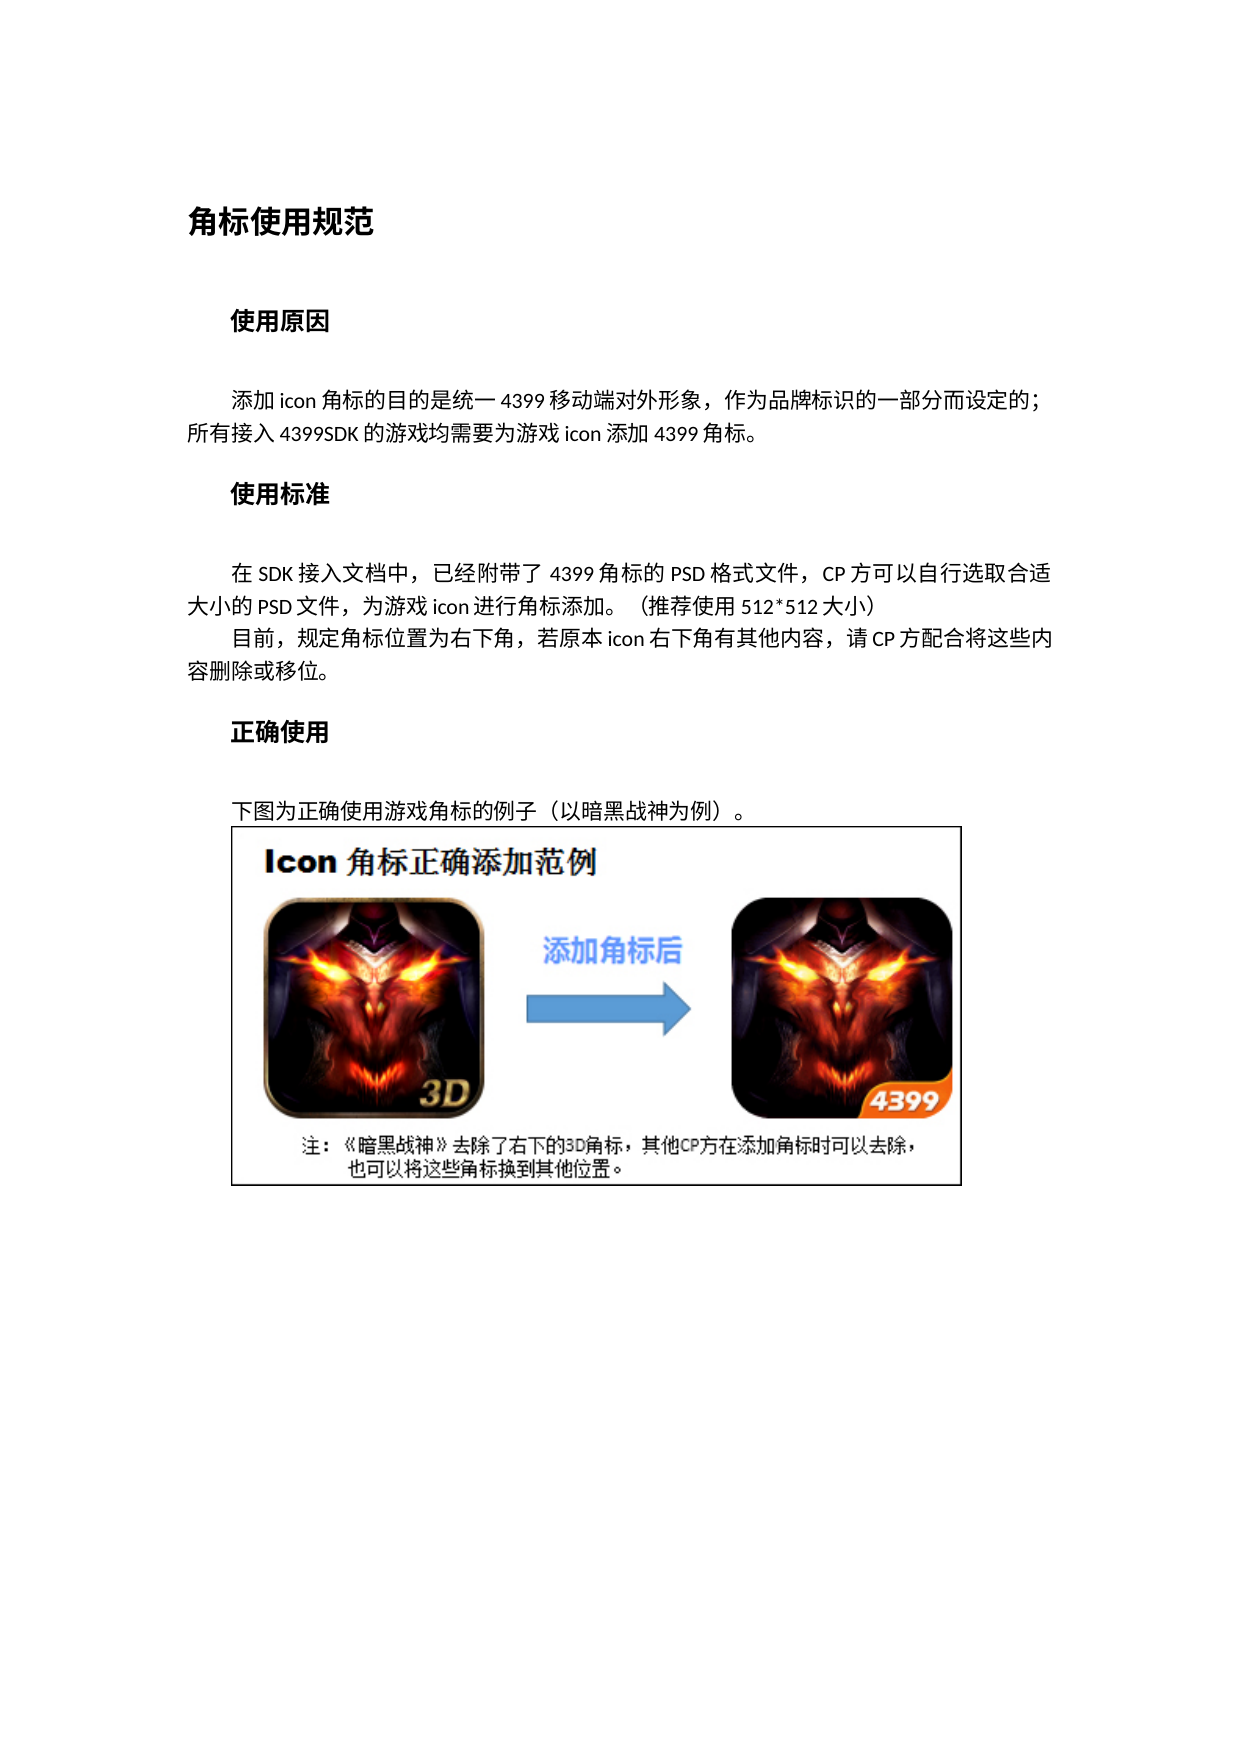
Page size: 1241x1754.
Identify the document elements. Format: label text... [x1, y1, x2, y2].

subtitle 使用标准 [209, 460, 1031, 525]
text 添加icon角标的目的是统一4399移动端对外形象，作为品牌标识的一部分而设定的；所有接入4399SDK的游戏均需要为游戏icon添加4399角标。 [187, 383, 1053, 448]
subtitle 使用原因 [209, 287, 1031, 352]
picture [231, 826, 962, 1186]
text 下图为正确使用游戏角标的例子（以暗黑战神为例）。 [187, 794, 1053, 826]
text 在SDK接入文档中，已经附带了4399角标的PSD格式文件，CP方可以自行选取合适大小的PSD文件，为游戏icon进行角标添加。（推荐使用512*512大小） [187, 556, 1053, 621]
text 目前，规定角标位置为右下角，若原本icon右下角有其他内容，请CP方配合将这些内容删除或移位。 [187, 621, 1053, 686]
subtitle 角标使用规范 [187, 187, 1053, 252]
subtitle 正确使用 [209, 698, 1031, 763]
